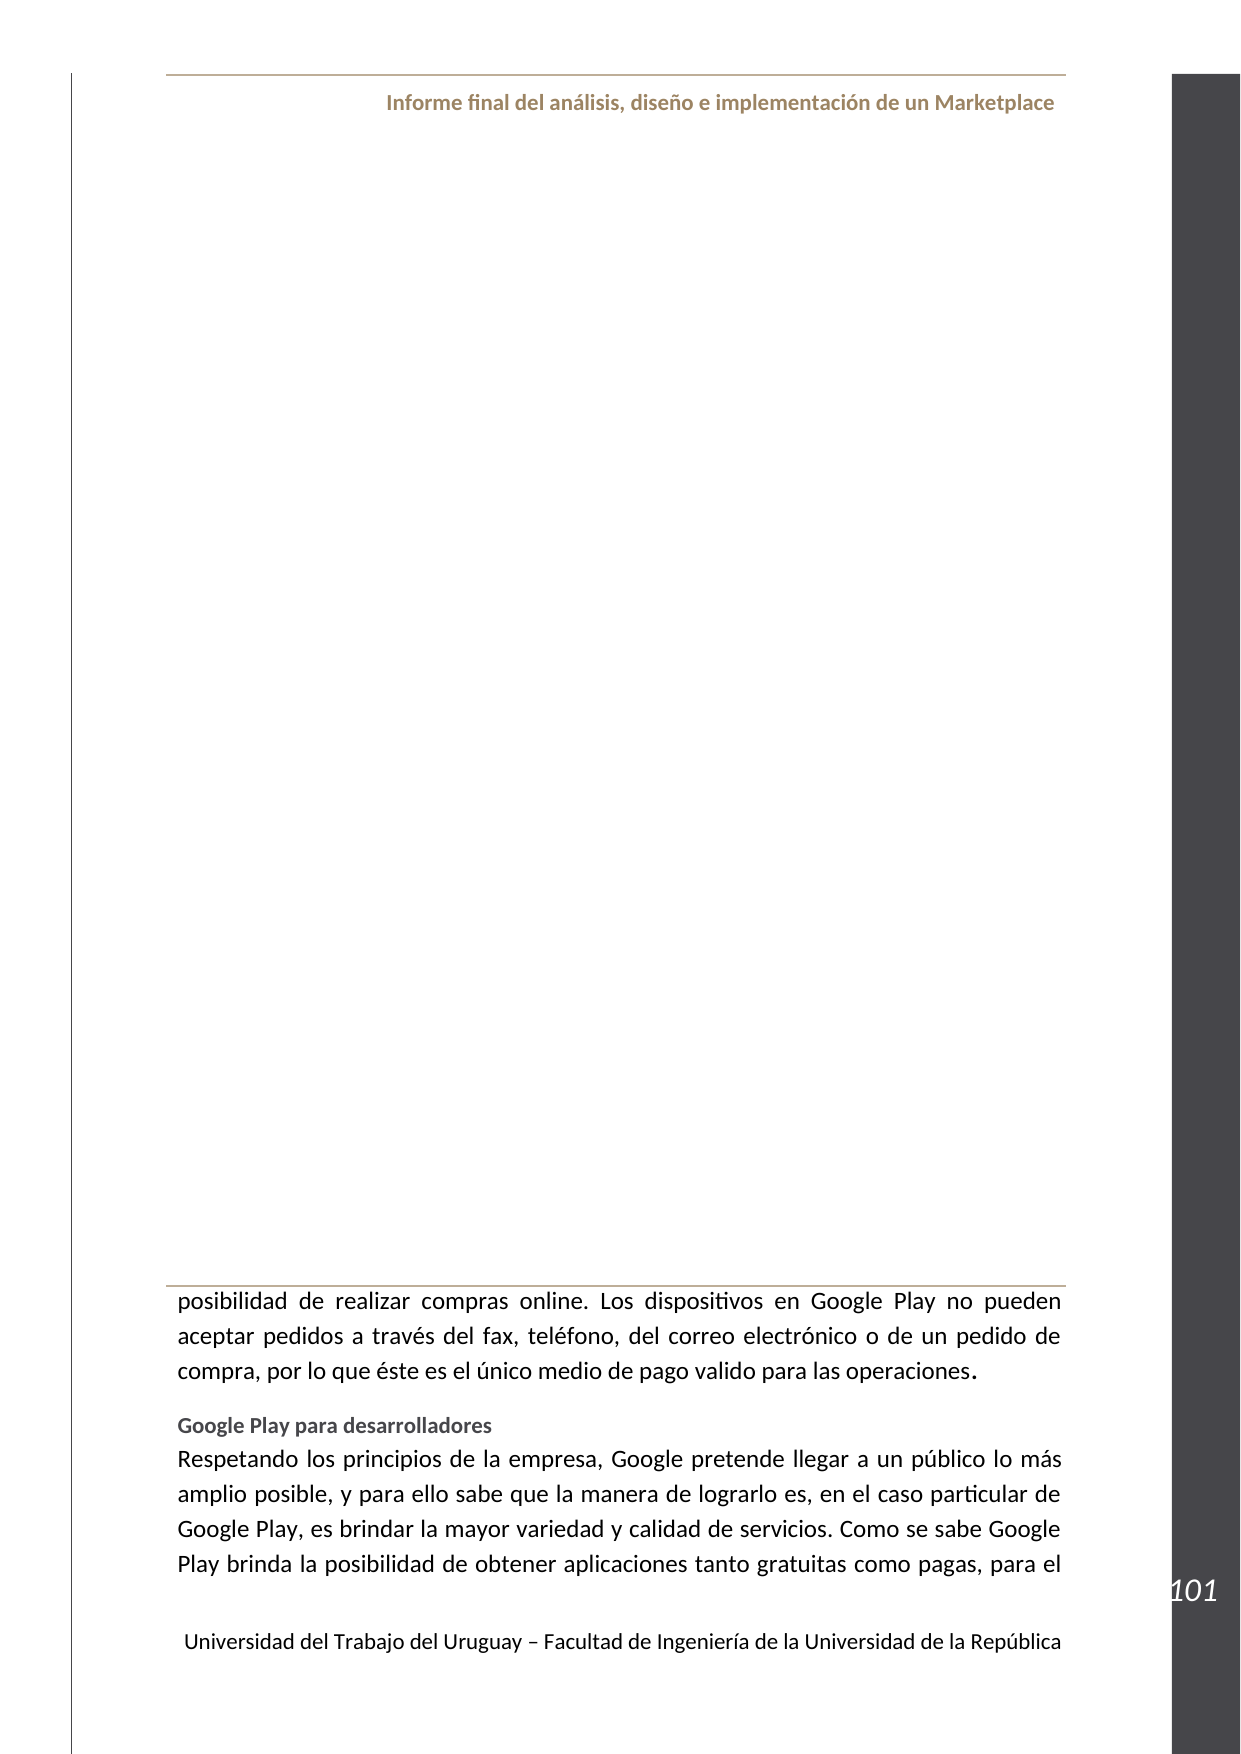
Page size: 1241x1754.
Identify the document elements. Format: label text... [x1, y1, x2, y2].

text Respetando los principios de la empresa, Google pretende llegar a un público lo más amplio posible, y para ello sabe que la manera de lograrlo es, en el caso particular de Google Play, es brindar la mayor variedad y calidad de servicios. Como se sabe Google Play brinda la posibilidad de obtener aplicaciones tanto gratuitas como pagas, para el sistema operativo móvil Android. Para llegar a una mayor cantidad de usuarios, Google abre las puertas a los desarrolladores de este tipo de aplicaciones, mas aplicaciones de diversos tipos y fines implican más usuarios interesados en descargarlas lo que lleva al crecimiento de la comunidad. [177, 1443, 1063, 1578]
text Las compras en Google Play se realizan a través de Google Wallet. Google Wallet es un servicio gratuito y almacena la información de pago, el historial de transacciones, ofertas y oros datos del usuario del servicio en la nube, lo que permite tener siempre la posibilidad de realizar compras online. Los dispositivos en Google Play no pueden aceptar pedidos a través del fax, teléfono, del correo electrónico o de un pedido de compra, por lo que éste es el único medio de pago valido para las operaciones. [177, 1287, 1063, 1386]
subtitle Google Play para desarrolladores [177, 1411, 1063, 1439]
